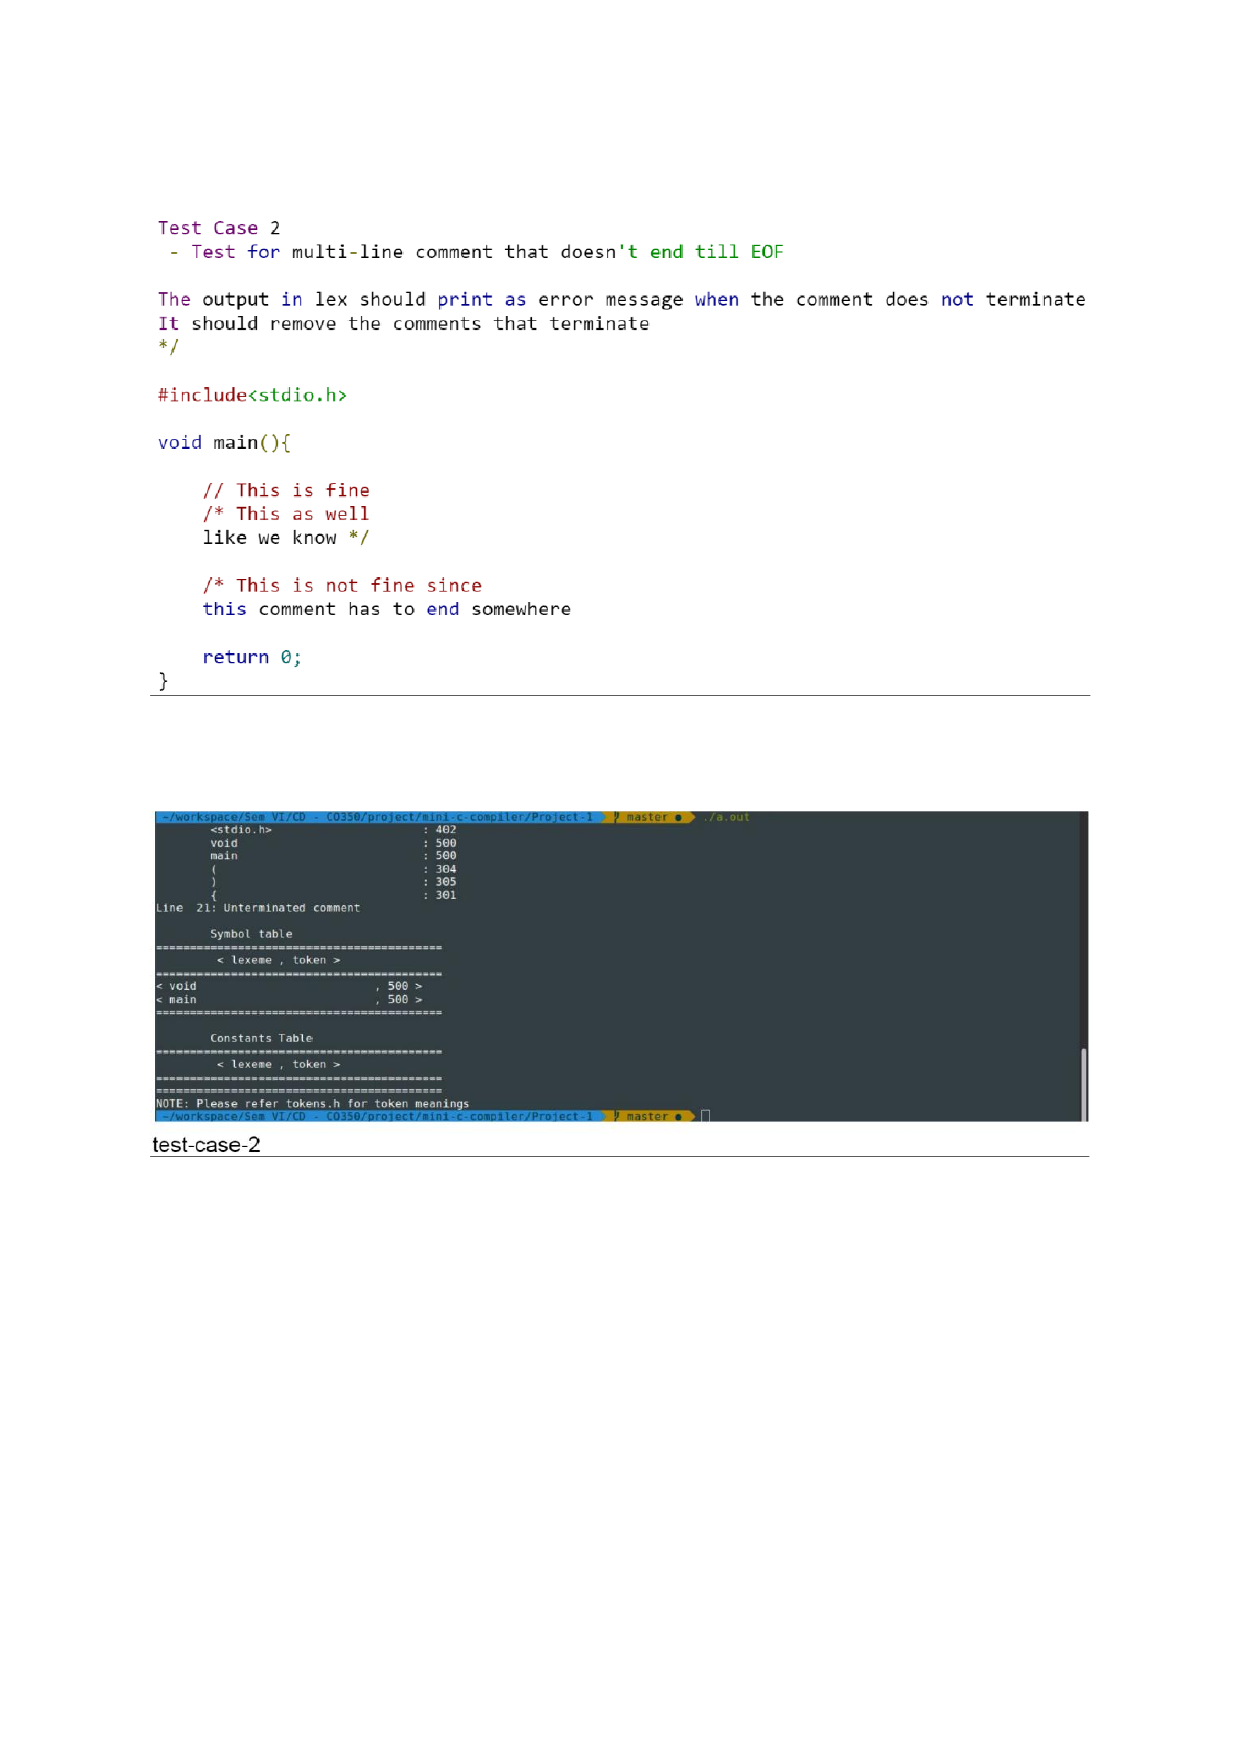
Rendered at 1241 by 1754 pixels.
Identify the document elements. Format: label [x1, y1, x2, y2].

picture [150, 811, 1090, 1157]
picture [150, 216, 1091, 696]
